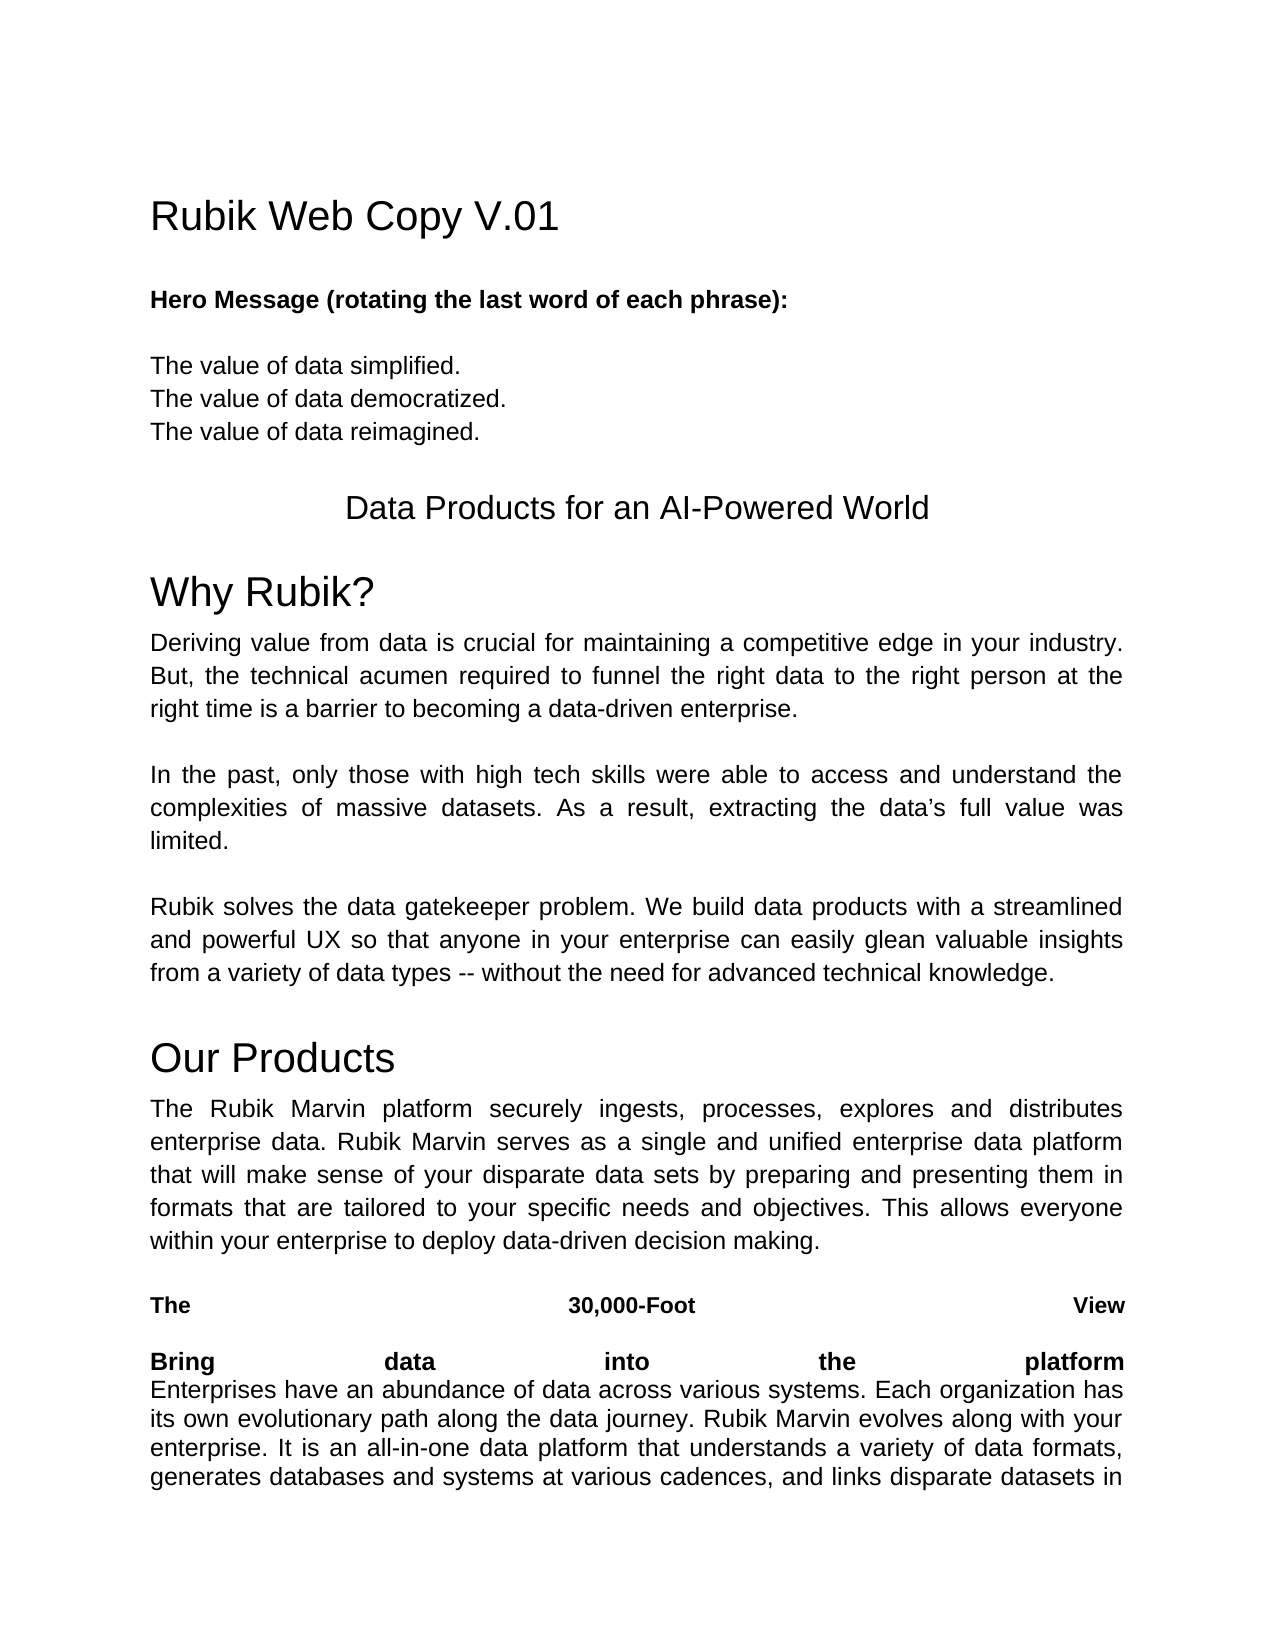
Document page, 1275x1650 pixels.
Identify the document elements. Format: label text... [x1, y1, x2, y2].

text The value of data simplified. [150, 351, 1125, 380]
subtitle Data Products for an AI-Powered World [150, 488, 1125, 526]
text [150, 1292, 1125, 1491]
text Hero Message (rotating the last word of each phrase): [150, 285, 1125, 314]
text In the past, only those with high tech skills were able to access and understand the complexities of massive datasets. As a result, extracting the data’s full value was limited. [150, 760, 1125, 855]
text The value of data democratized. [150, 384, 1125, 413]
subtitle Our Products [150, 1033, 1125, 1081]
text Rubik solves the data gatekeeper problem. We build data products with a streamlined and powerful UX so that anyone in your enterprise can easily glean valuable insights from a variety of data types -- without the need for advanced technical knowledge. [150, 892, 1125, 987]
text Deriving value from data is crucial for maintaining a competitive edge in your industry. But, the technical acumen required to funnel the right data to the right person at the right time is a barrier to becoming a data-driven enterprise. [150, 628, 1125, 723]
subtitle Why Rubik? [150, 568, 1125, 616]
subtitle Rubik Web Copy V.01 [150, 192, 1125, 239]
text The Rubik Marvin platform securely ingests, processes, explores and distributes enterprise data. Rubik Marvin serves as a single and unified enterprise data platform that will make sense of your disparate data sets by preparing and presenting them in formats that are tailored to your specific needs and objectives. This allows everyone within your enterprise to deploy data-driven decision making. [150, 1093, 1125, 1254]
text The value of data reimagined. [150, 417, 1125, 446]
